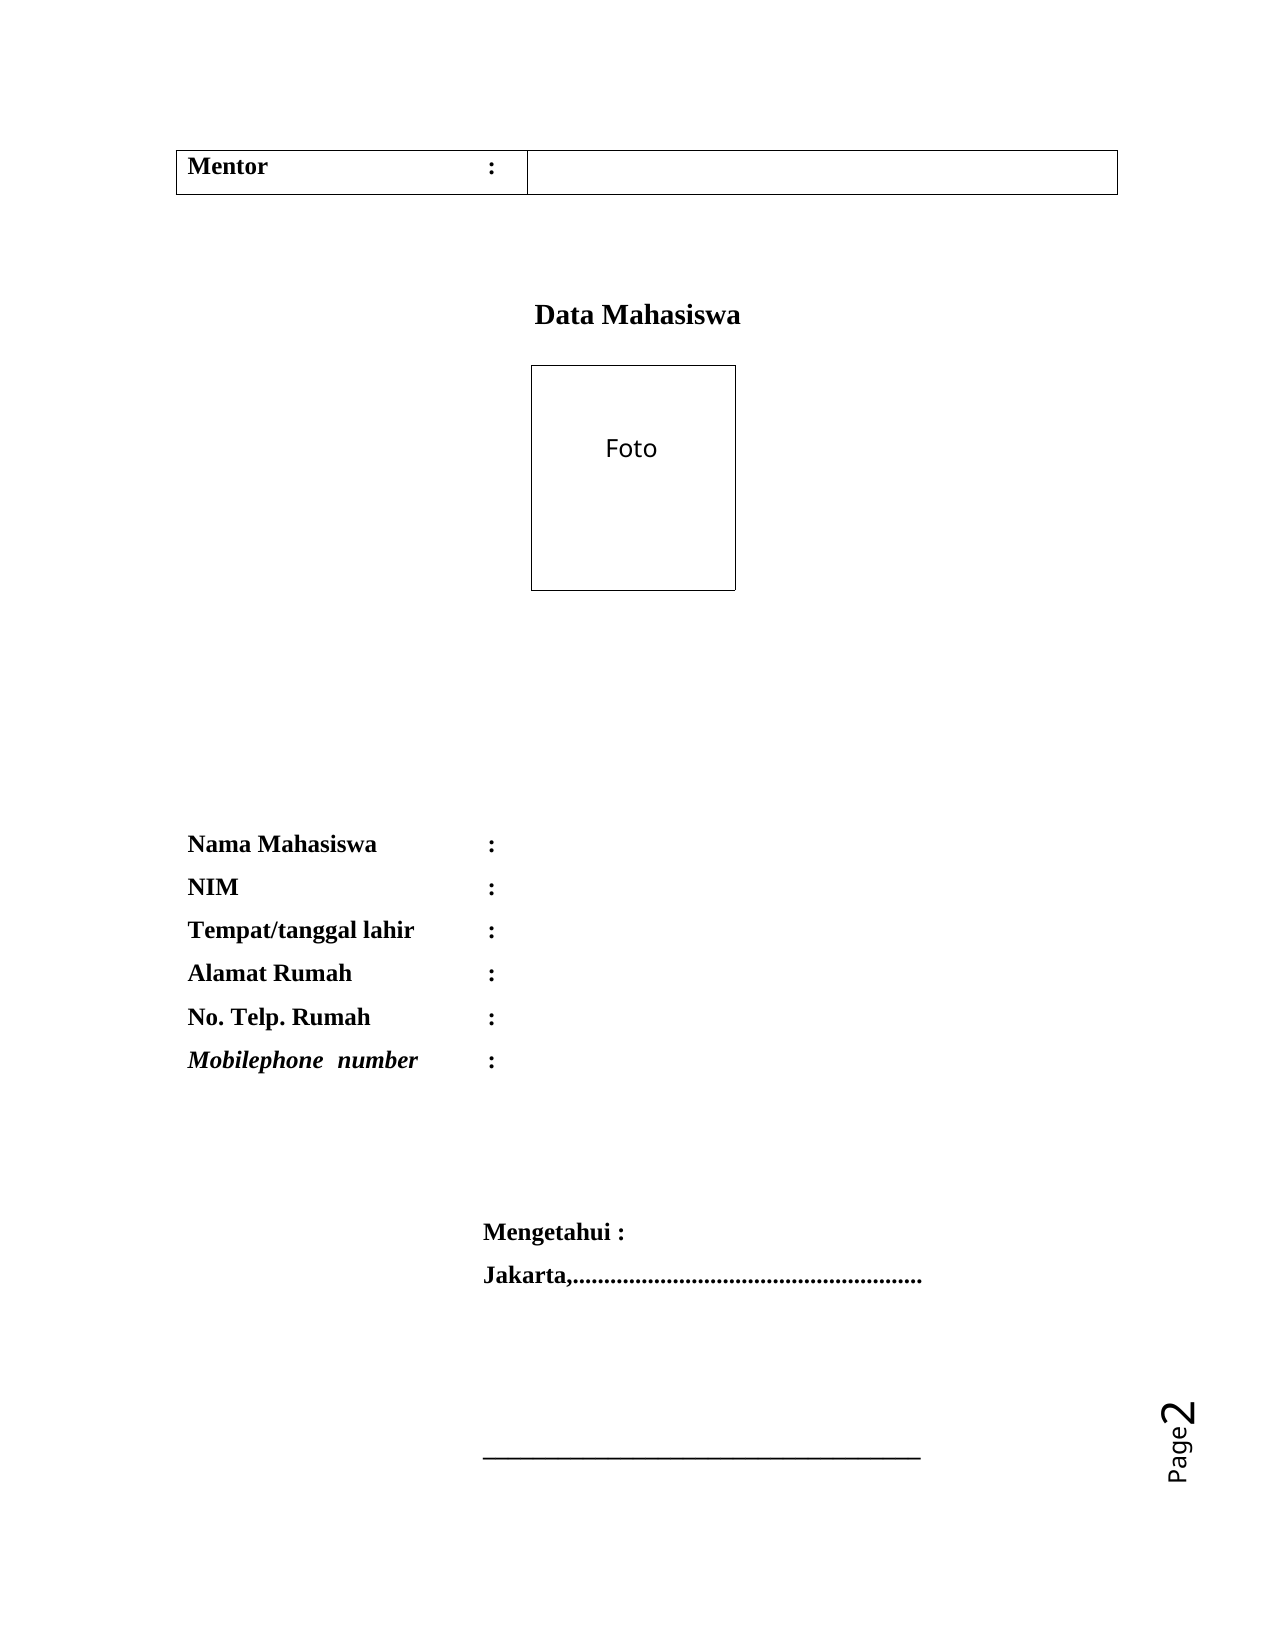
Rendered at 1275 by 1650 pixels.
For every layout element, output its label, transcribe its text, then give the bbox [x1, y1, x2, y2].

table_cell [528, 151, 1117, 194]
text NIM : [187, 872, 1087, 901]
text Tempat/tanggal lahir : [187, 915, 1087, 944]
text Data Mahasiswa [187, 297, 1087, 331]
text No. Telp. Rumah : [187, 1002, 1087, 1030]
text ___________________________________ [483, 1433, 1087, 1462]
text Mobilephone number : [187, 1045, 1087, 1073]
table_cell Mentor : [177, 151, 527, 194]
text Nama Mahasiswa : [187, 829, 1087, 858]
text Jakarta,........................................................ [483, 1260, 1087, 1289]
text Alamat Rumah : [187, 958, 1087, 987]
text Mengetahui : [483, 1217, 1087, 1246]
